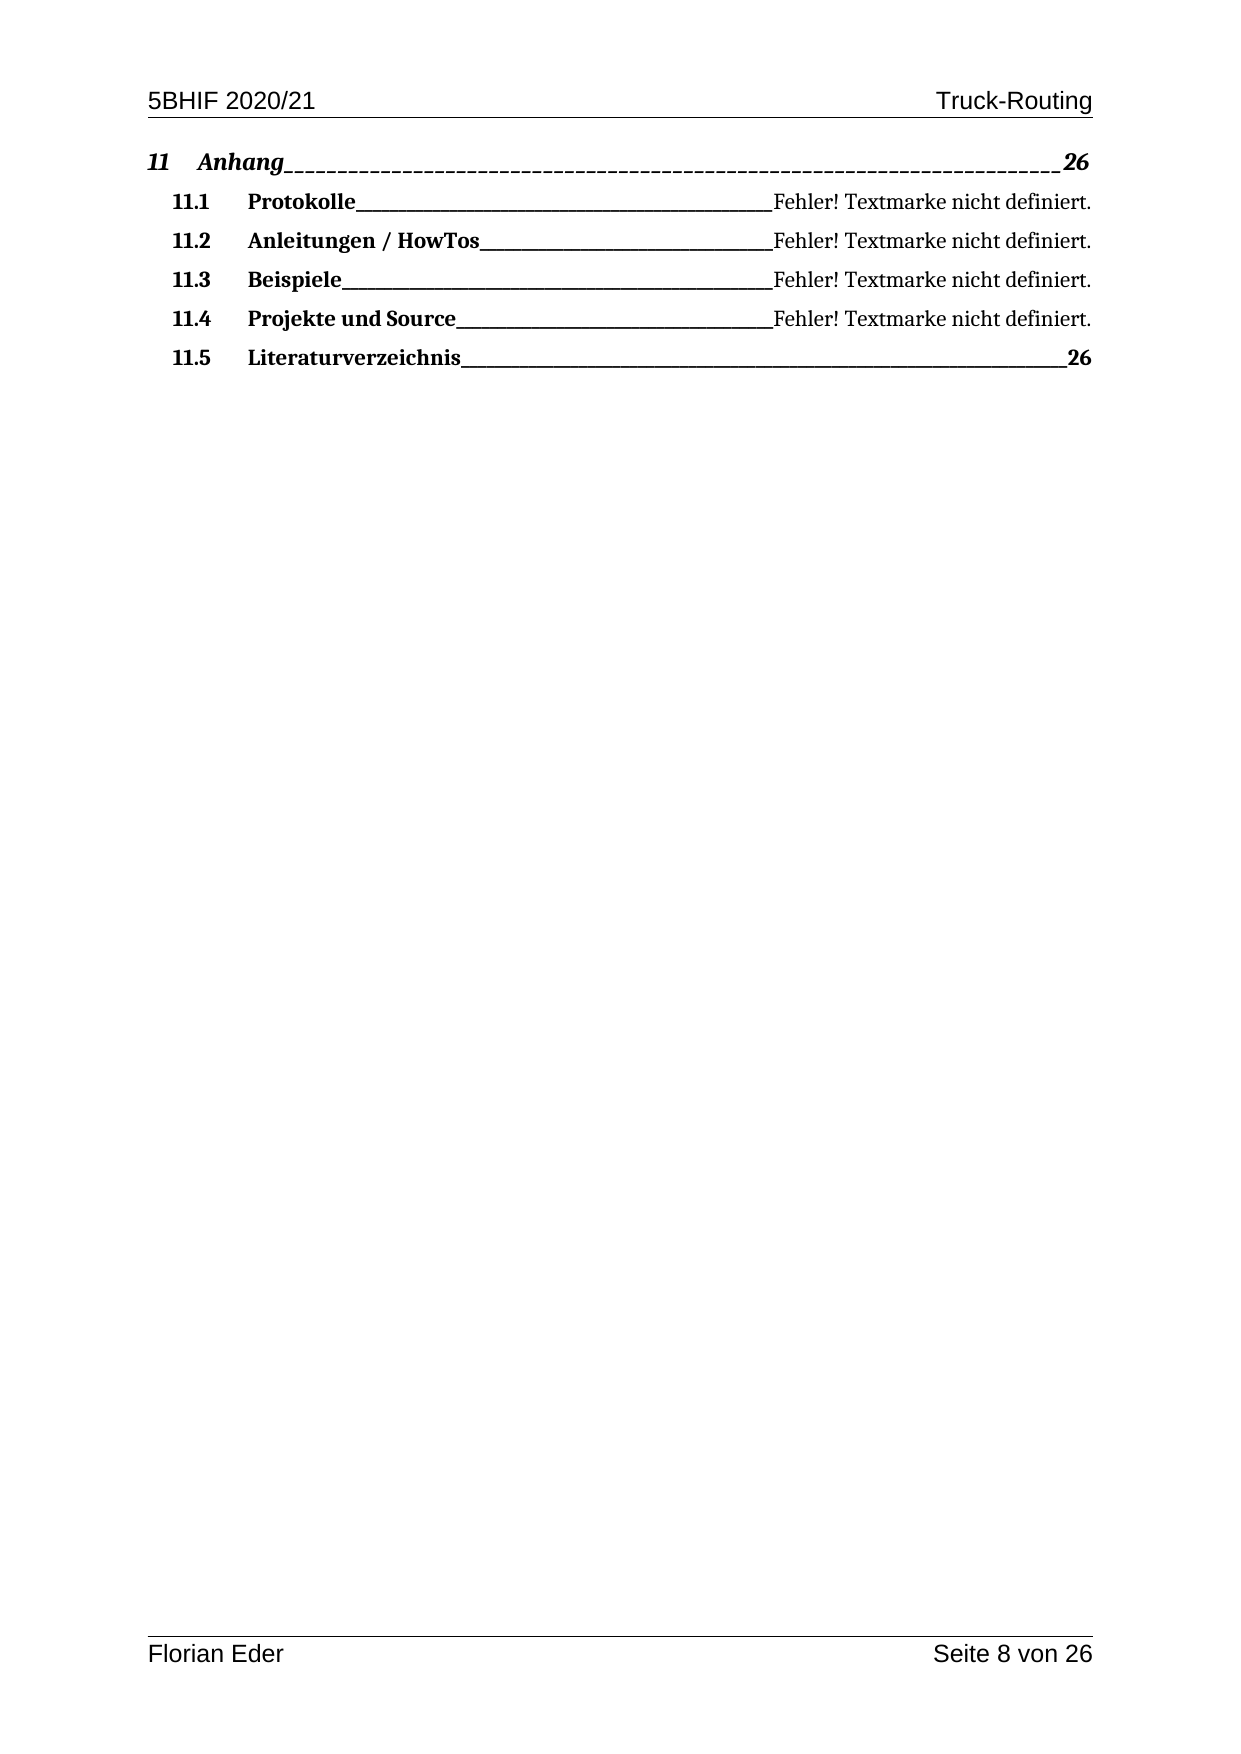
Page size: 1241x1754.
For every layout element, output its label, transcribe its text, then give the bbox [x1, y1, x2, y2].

text 11.4 Projekte und Source Fehler! Textmarke nicht definiert. [173, 305, 1093, 332]
text 11.5 Literaturverzeichnis 26 [173, 344, 1093, 371]
text 11.1 Protokolle Fehler! Textmarke nicht definiert. [173, 189, 1093, 215]
text 11.2 Anleitungen / HowTos Fehler! Textmarke nicht definiert. [173, 228, 1093, 254]
text 11.3 Beispiele Fehler! Textmarke nicht definiert. [173, 267, 1093, 293]
text 11 Anhang 26 [148, 148, 1093, 176]
